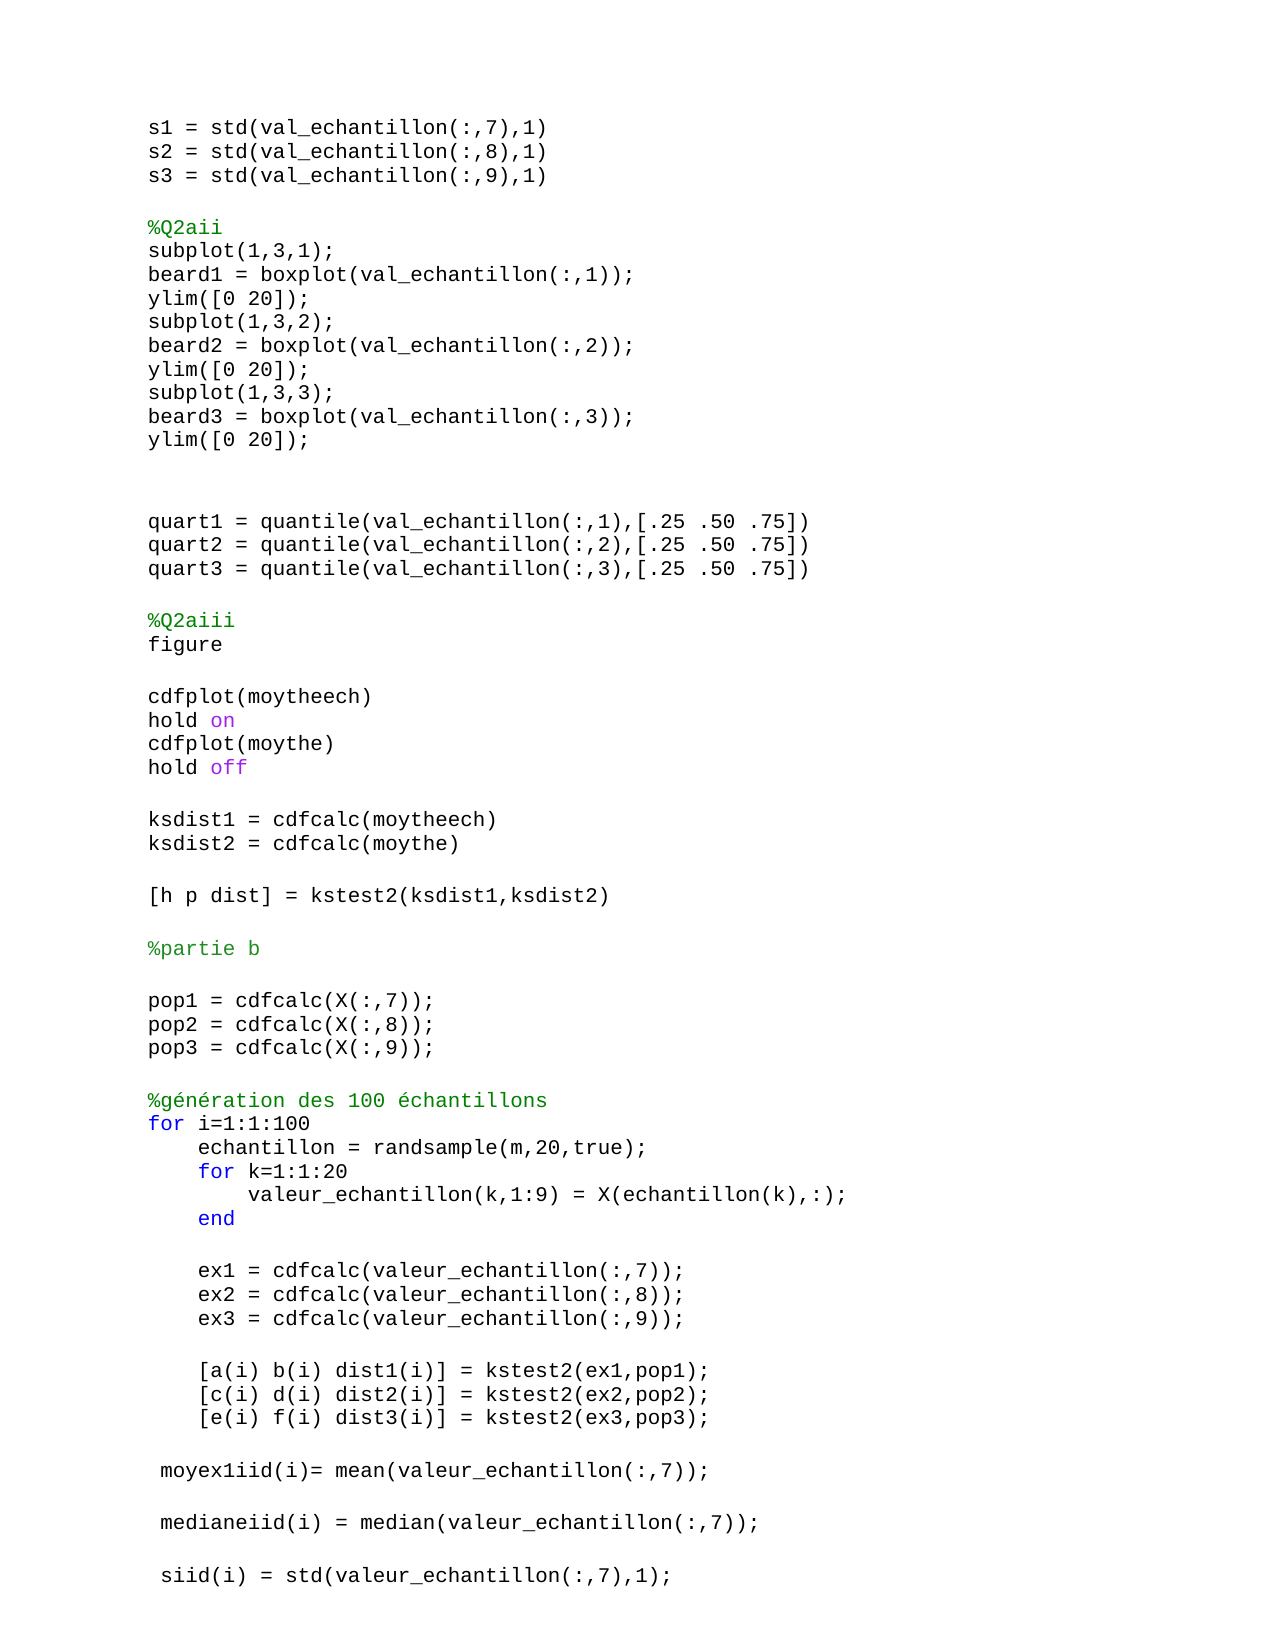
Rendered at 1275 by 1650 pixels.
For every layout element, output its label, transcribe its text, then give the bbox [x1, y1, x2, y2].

text [a(i) b(i) dist1(i)] = kstest2(ex1,pop1); [148, 1360, 1127, 1384]
text pop2 = cdfcalc(X(:,8)); [148, 1014, 1127, 1037]
text %Q2aii [148, 217, 1127, 240]
text ylim([0 20]); [148, 429, 1127, 453]
text echantillon = randsample(m,20,true); [148, 1137, 1127, 1161]
text cdfplot(moytheech) [148, 686, 1127, 709]
text for i=1:1:100 [148, 1113, 1127, 1137]
text subplot(1,3,1); [148, 240, 1127, 264]
text ylim([0 20]); [148, 358, 1127, 382]
text ex3 = cdfcalc(valeur_echantillon(:,9)); [148, 1308, 1127, 1331]
text ylim([0 20]); [148, 288, 1127, 311]
text %partie b [148, 938, 1127, 961]
text quart1 = quantile(val_echantillon(:,1),[.25 .50 .75]) [148, 511, 1127, 534]
text [c(i) d(i) dist2(i)] = kstest2(ex2,pop2); [148, 1384, 1127, 1407]
text ex1 = cdfcalc(valeur_echantillon(:,7)); [148, 1260, 1127, 1284]
text ksdist1 = cdfcalc(moytheech) [148, 809, 1127, 833]
text for k=1:1:20 [148, 1161, 1127, 1184]
text %Q2aiii [148, 610, 1127, 634]
text subplot(1,3,2); [148, 311, 1127, 335]
text pop1 = cdfcalc(X(:,7)); [148, 990, 1127, 1014]
text s1 = std(val_echantillon(:,7),1) [148, 117, 1127, 141]
text hold off [148, 757, 1127, 781]
text %génération des 100 échantillons [148, 1090, 1127, 1113]
text cdfplot(moythe) [148, 733, 1127, 757]
text moyex1iid(i)= mean(valeur_echantillon(:,7)); [148, 1460, 1127, 1483]
text quart2 = quantile(val_echantillon(:,2),[.25 .50 .75]) [148, 534, 1127, 558]
text beard1 = boxplot(val_echantillon(:,1)); [148, 264, 1127, 288]
text ex2 = cdfcalc(valeur_echantillon(:,8)); [148, 1284, 1127, 1308]
text hold on [148, 709, 1127, 733]
text beard2 = boxplot(val_echantillon(:,2)); [148, 335, 1127, 358]
text medianeiid(i) = median(valeur_echantillon(:,7)); [148, 1512, 1127, 1536]
text beard3 = boxplot(val_echantillon(:,3)); [148, 406, 1127, 429]
text [h p dist] = kstest2(ksdist1,ksdist2) [148, 885, 1127, 909]
text ksdist2 = cdfcalc(moythe) [148, 833, 1127, 857]
text s2 = std(val_echantillon(:,8),1) [148, 141, 1127, 165]
text s3 = std(val_echantillon(:,9),1) [148, 165, 1127, 188]
text figure [148, 634, 1127, 658]
text subplot(1,3,3); [148, 382, 1127, 406]
text valeur_echantillon(k,1:9) = X(echantillon(k),:); [148, 1184, 1127, 1208]
text end [148, 1208, 1127, 1232]
text [e(i) f(i) dist3(i)] = kstest2(ex3,pop3); [148, 1407, 1127, 1431]
text quart3 = quantile(val_echantillon(:,3),[.25 .50 .75]) [148, 558, 1127, 582]
text pop3 = cdfcalc(X(:,9)); [148, 1037, 1127, 1061]
text siid(i) = std(valeur_echantillon(:,7),1); [148, 1564, 1127, 1588]
